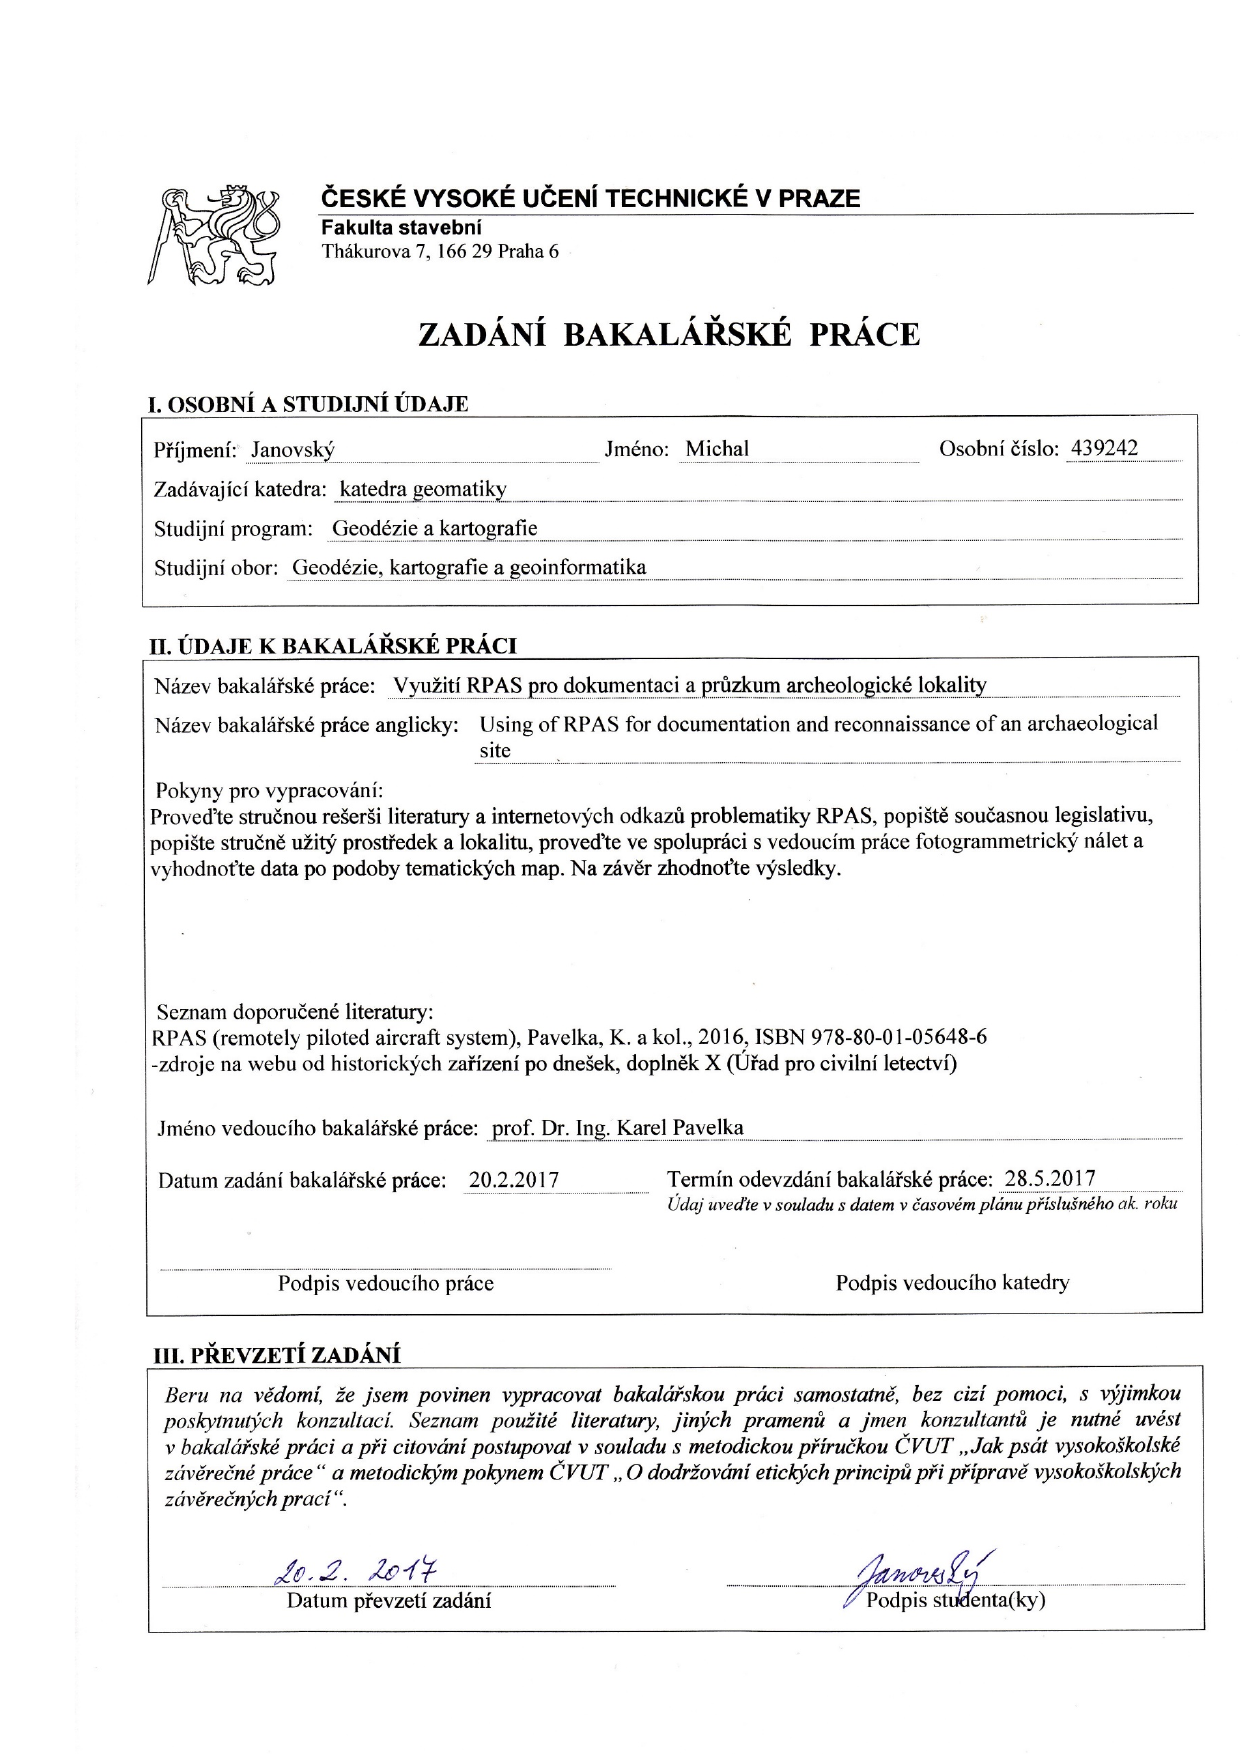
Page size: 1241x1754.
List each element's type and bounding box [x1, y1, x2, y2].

picture [74, 131, 1241, 1754]
